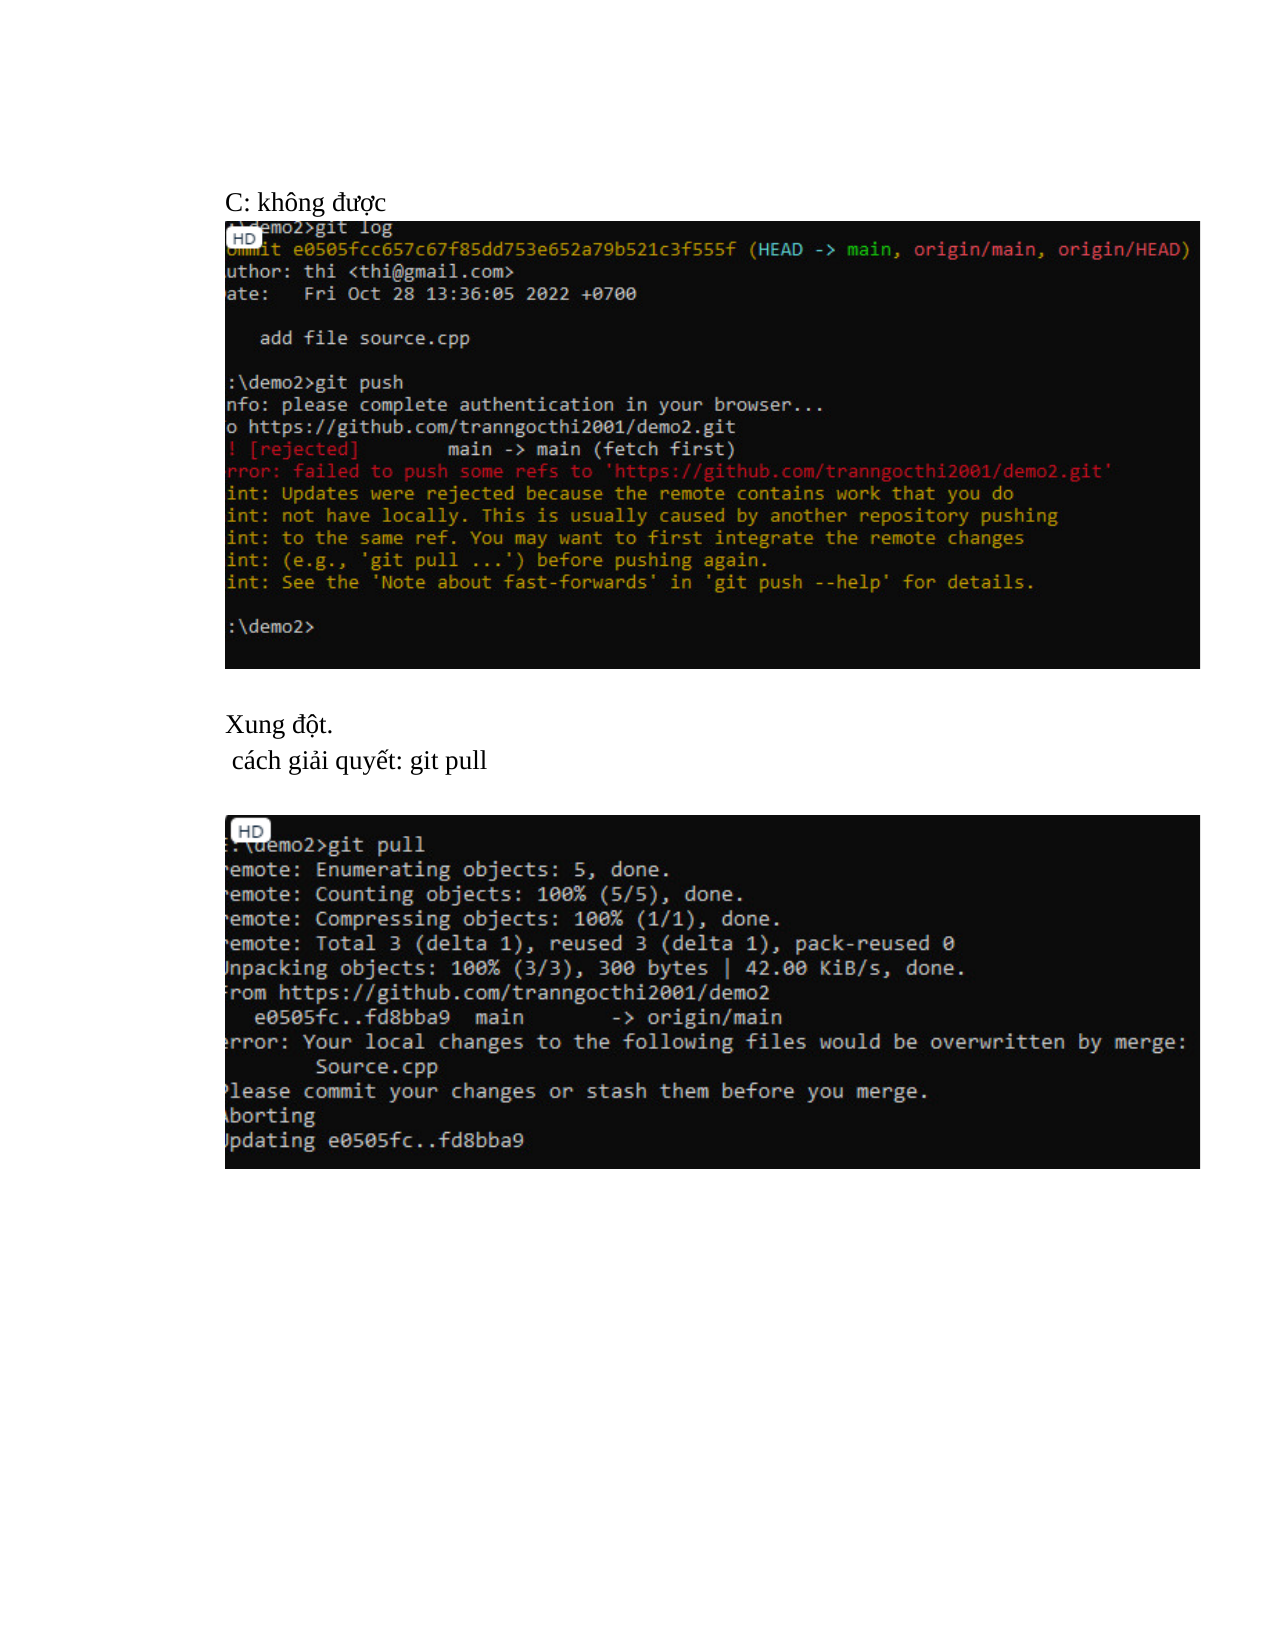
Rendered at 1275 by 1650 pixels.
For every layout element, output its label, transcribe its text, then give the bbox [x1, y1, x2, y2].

picture [225, 815, 1200, 1169]
list C: không được [225, 186, 1125, 217]
list Xung đột. [225, 709, 1125, 740]
picture [225, 221, 1200, 669]
list cách giải quyết: git pull [225, 744, 1125, 776]
